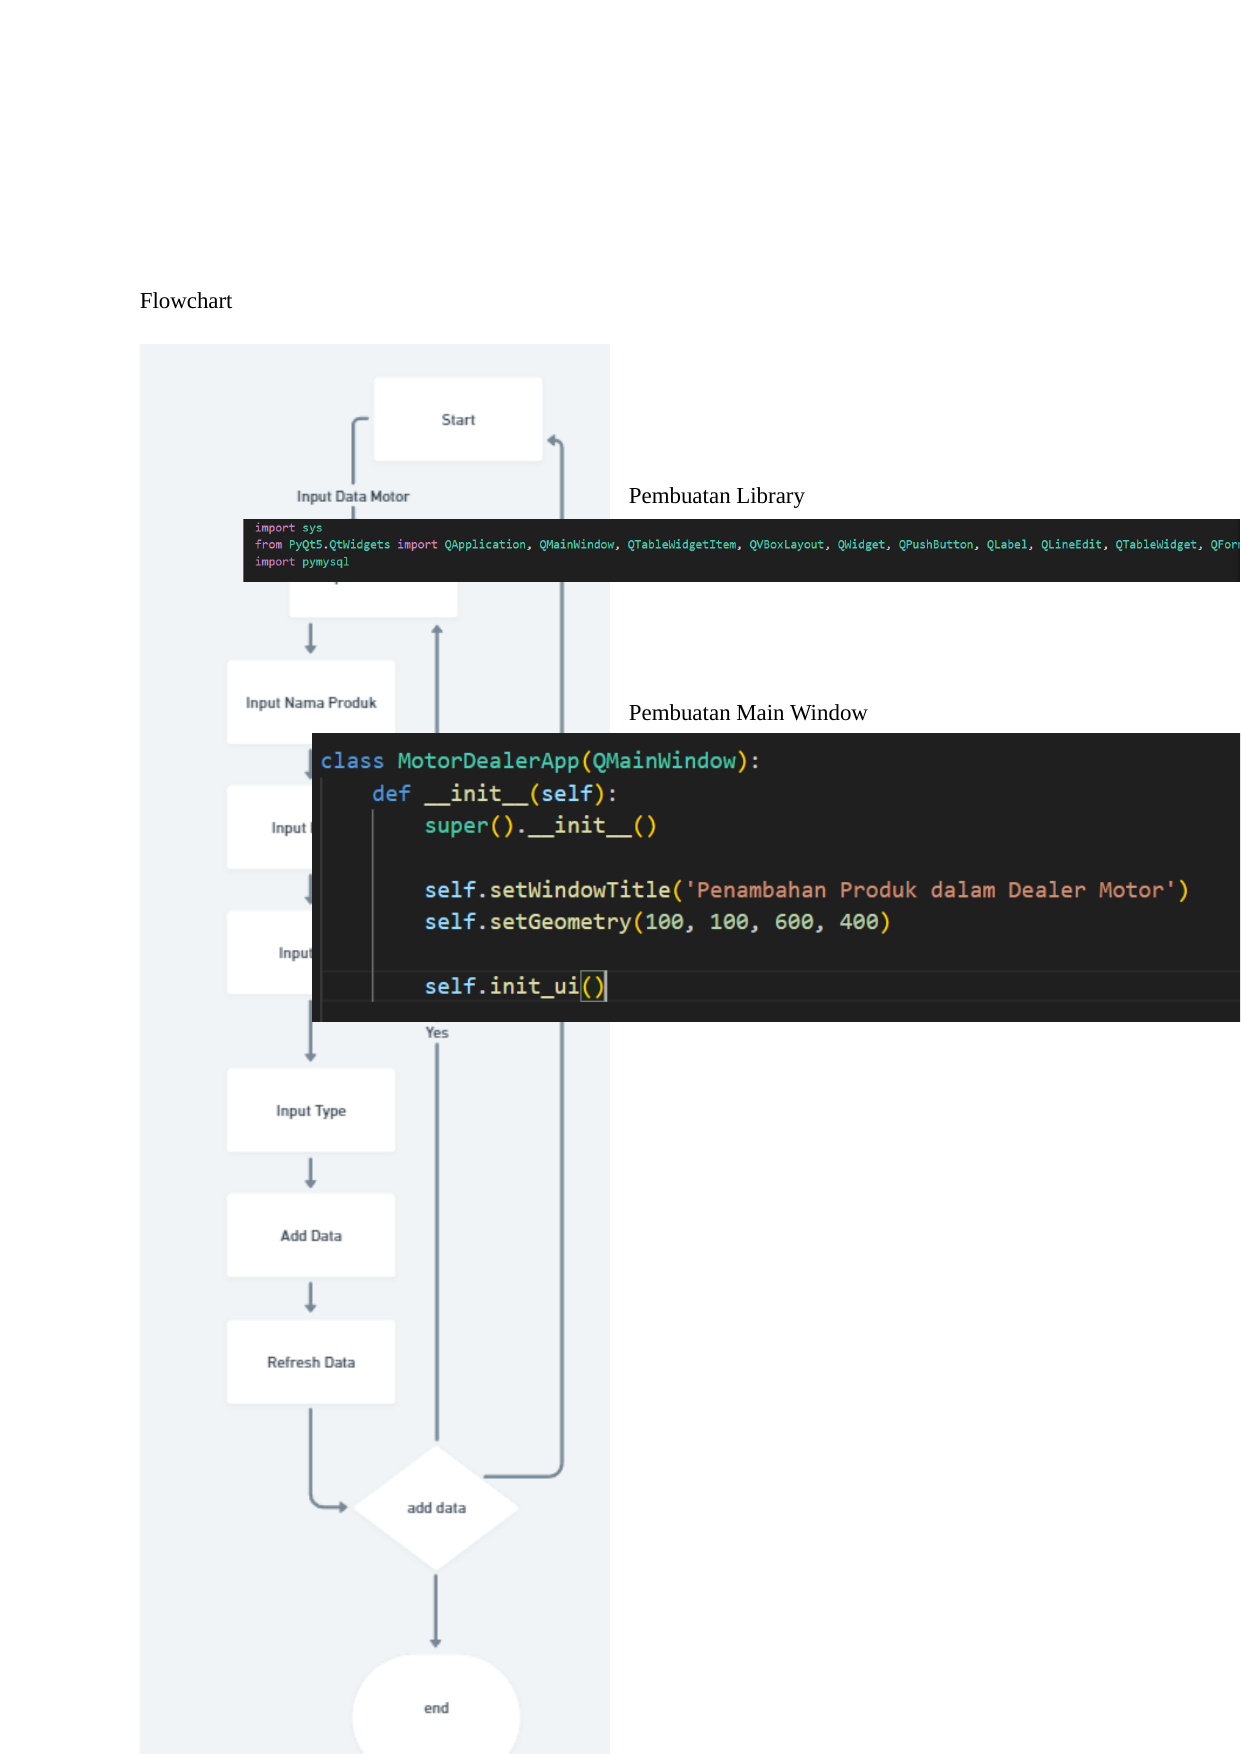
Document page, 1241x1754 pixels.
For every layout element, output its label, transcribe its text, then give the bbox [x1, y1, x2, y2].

text Pembuatan Main Window [610, 699, 955, 726]
text Flowchart [139, 287, 955, 313]
text Pembuatan Library [610, 482, 955, 508]
picture [139, 344, 1241, 1754]
